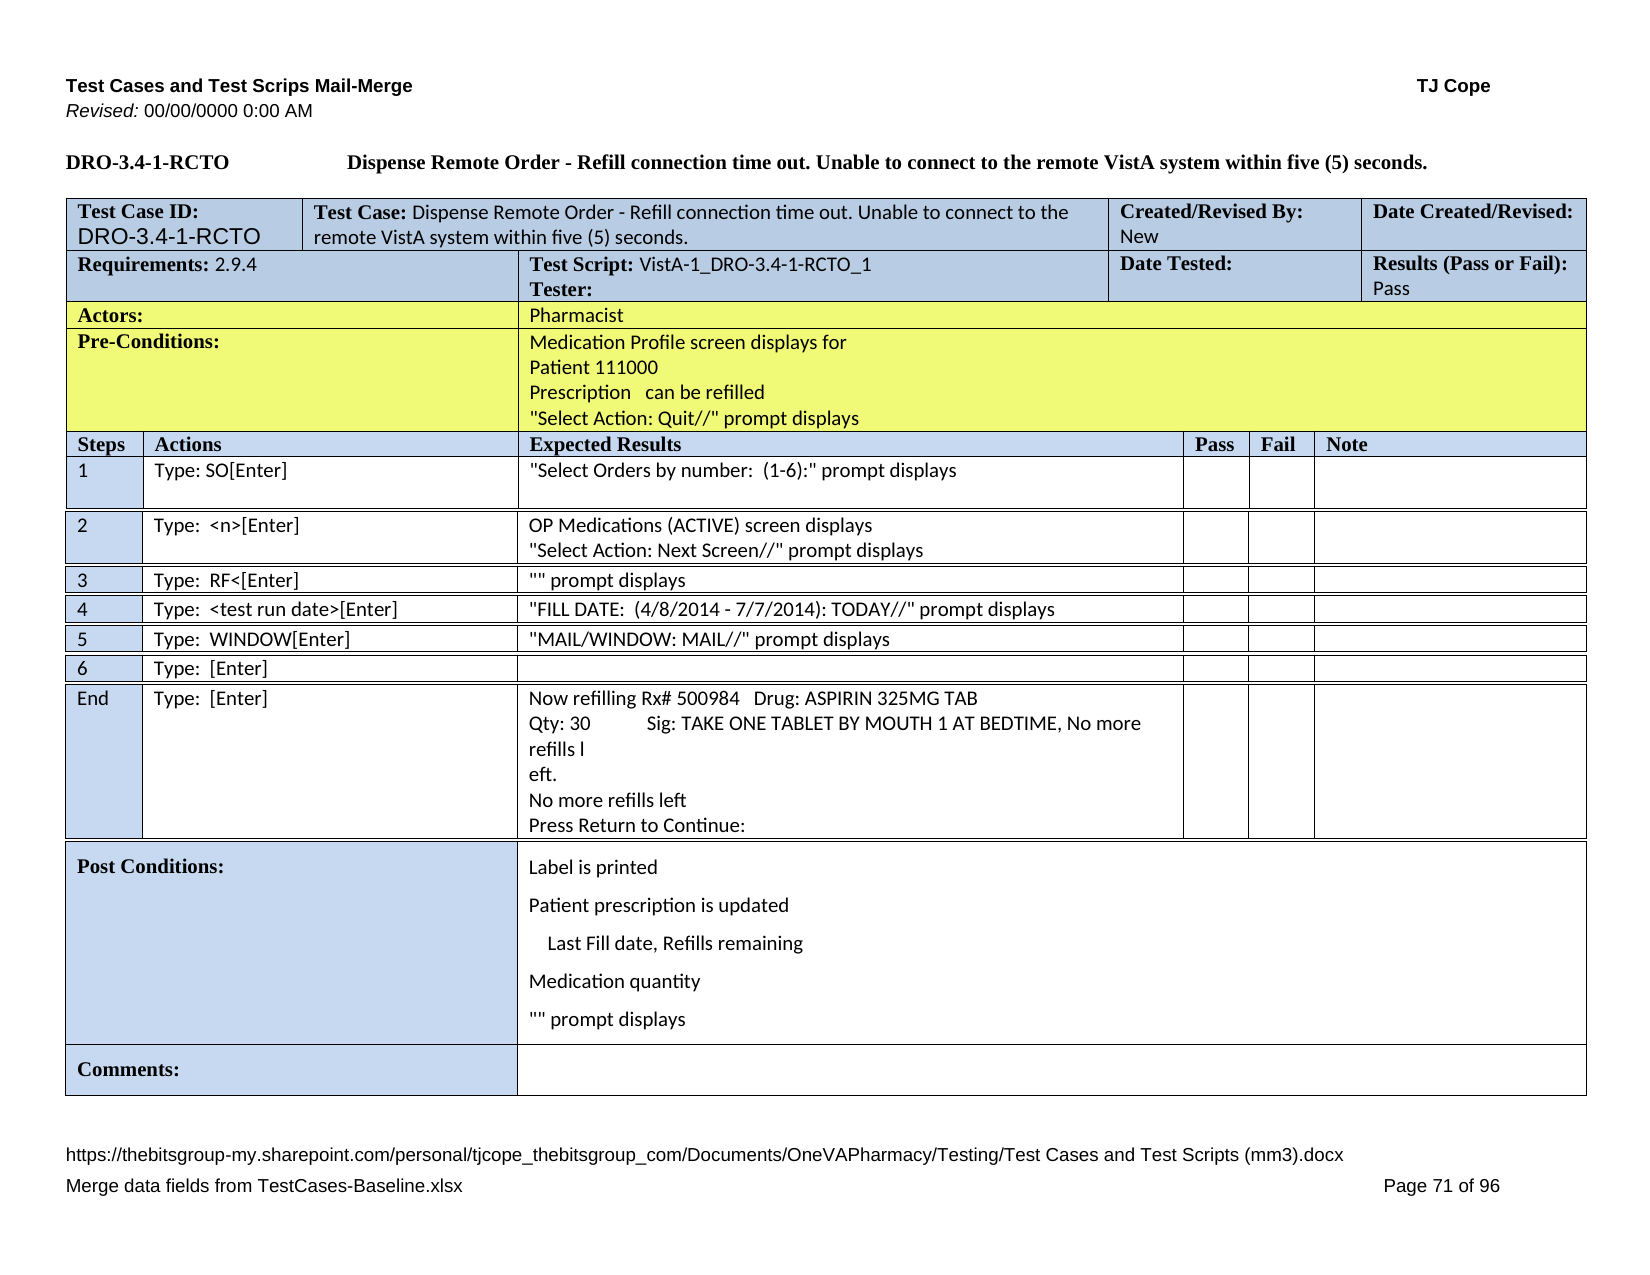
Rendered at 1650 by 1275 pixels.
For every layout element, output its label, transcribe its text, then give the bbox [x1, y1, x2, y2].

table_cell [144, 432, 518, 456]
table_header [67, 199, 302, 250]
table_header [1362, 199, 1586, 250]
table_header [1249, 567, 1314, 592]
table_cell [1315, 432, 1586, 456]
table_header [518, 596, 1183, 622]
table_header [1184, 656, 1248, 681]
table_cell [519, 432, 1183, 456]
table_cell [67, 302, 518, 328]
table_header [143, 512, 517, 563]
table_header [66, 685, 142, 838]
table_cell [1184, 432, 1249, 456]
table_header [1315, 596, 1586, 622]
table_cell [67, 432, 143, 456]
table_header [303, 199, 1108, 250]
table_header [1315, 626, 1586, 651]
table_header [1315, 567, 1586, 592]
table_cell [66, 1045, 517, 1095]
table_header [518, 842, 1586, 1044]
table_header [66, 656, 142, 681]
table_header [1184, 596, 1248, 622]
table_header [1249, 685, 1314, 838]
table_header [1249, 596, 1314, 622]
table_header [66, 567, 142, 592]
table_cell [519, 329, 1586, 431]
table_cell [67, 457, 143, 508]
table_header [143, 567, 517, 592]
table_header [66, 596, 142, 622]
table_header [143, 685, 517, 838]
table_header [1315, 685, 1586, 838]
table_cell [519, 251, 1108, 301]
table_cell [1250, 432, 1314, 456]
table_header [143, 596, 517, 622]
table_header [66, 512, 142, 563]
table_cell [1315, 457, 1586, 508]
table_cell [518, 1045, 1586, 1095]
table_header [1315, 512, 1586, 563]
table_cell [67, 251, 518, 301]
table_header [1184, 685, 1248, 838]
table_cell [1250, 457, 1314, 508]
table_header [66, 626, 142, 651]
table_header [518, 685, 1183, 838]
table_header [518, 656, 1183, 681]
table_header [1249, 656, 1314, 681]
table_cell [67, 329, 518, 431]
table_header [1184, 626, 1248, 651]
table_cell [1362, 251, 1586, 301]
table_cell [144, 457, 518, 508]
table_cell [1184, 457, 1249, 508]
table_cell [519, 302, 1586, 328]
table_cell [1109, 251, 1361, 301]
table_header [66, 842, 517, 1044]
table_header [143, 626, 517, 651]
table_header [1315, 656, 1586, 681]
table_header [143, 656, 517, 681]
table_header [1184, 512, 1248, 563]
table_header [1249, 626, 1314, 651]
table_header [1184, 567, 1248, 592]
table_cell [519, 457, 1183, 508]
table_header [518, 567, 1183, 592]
text DRO-3.4-1-RCTO Dispense Remote Order - Refill connection time out. Unable to connect to the remote VistA system within five (5) seconds. [66, 150, 1500, 198]
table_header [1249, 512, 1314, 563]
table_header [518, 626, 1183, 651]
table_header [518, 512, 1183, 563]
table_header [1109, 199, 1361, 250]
